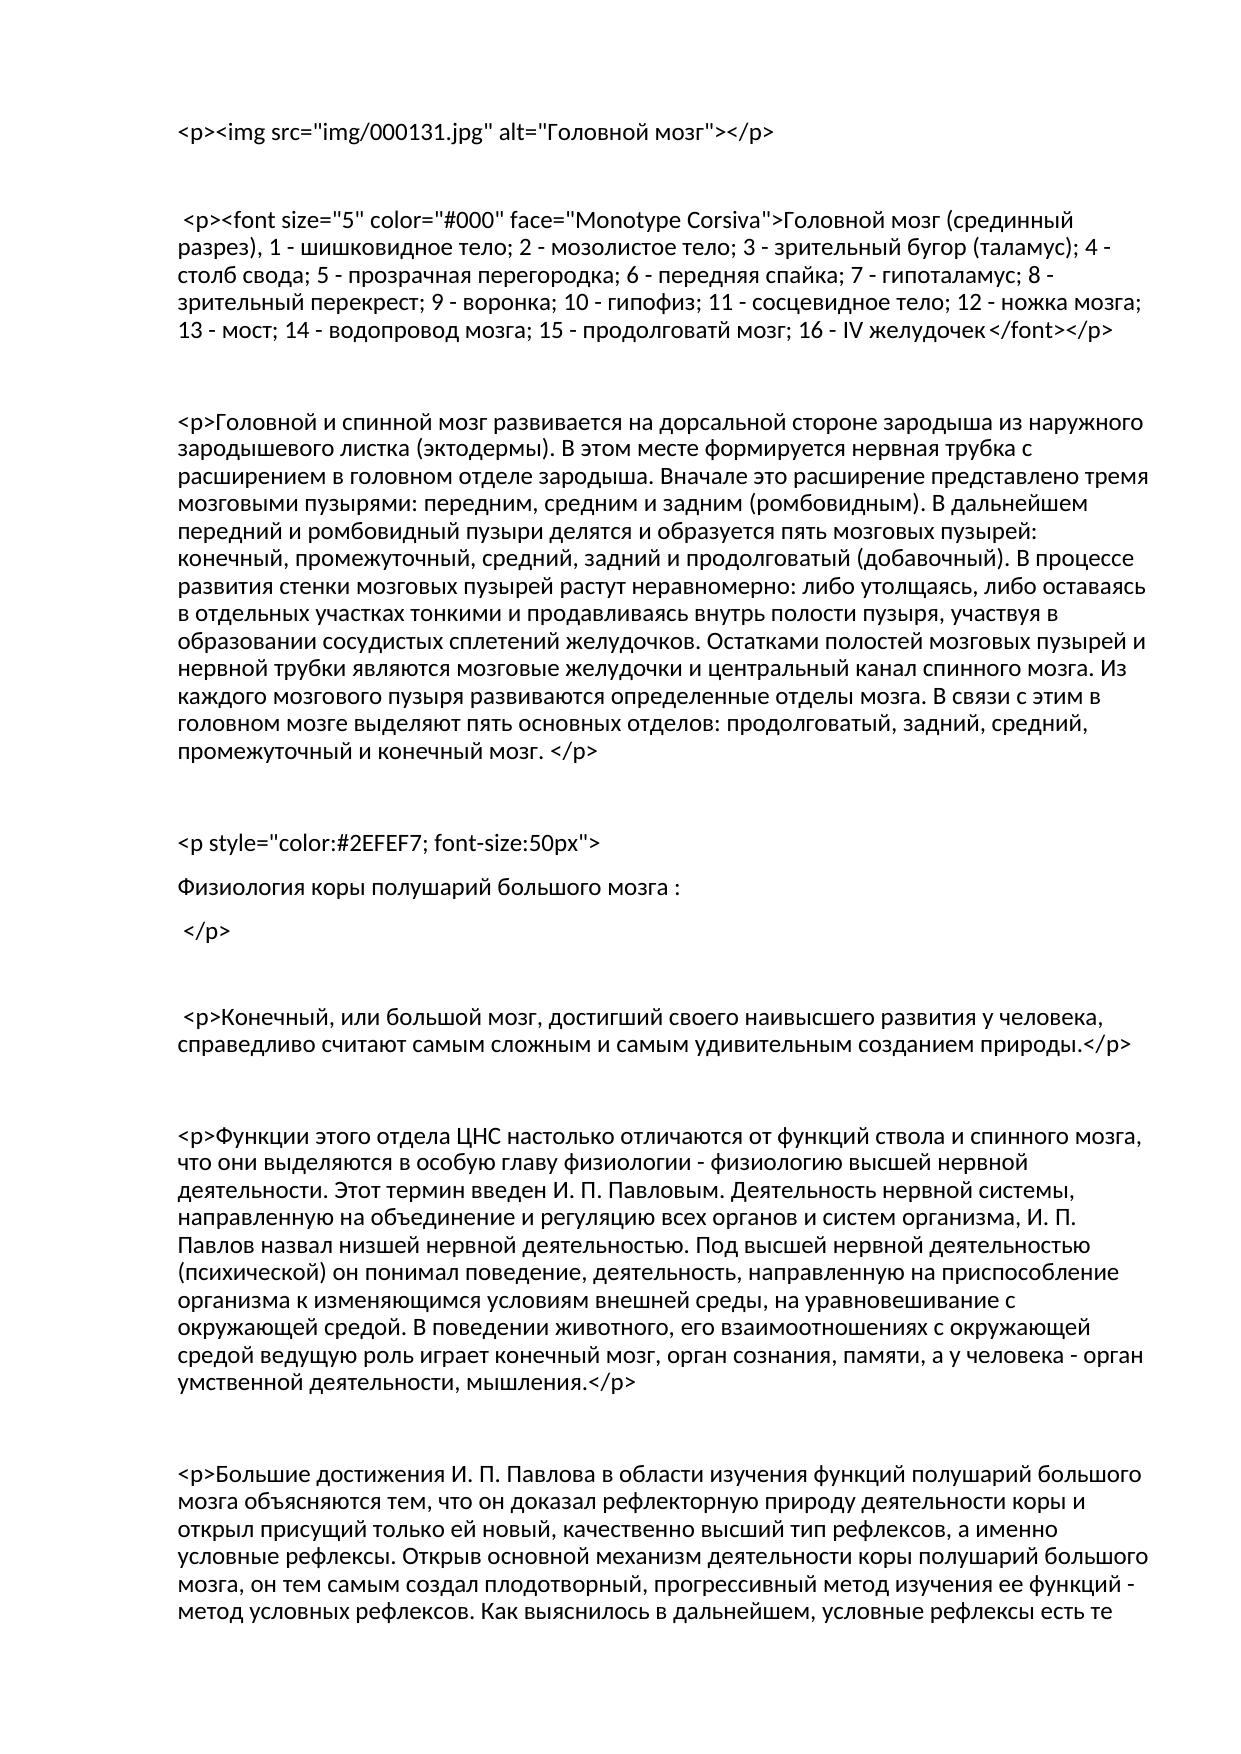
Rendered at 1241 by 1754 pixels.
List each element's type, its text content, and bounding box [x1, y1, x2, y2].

text </p> [177, 917, 1152, 945]
text Физиология коры полушарий большого мозга : [177, 873, 1152, 901]
text <p><img src="img/000131.jpg" alt="Головной мозг"></p> [177, 118, 1152, 146]
text <p style="color:#2EFEF7; font-size:50px"> [177, 829, 1152, 857]
text <p>Головной и спинной мозг развивается на дорсальной стороне зародыша из наружного зародышевого листка (эктодермы). В этом месте формируется нервная трубка с расширением в головном отделе зародыша. Вначале это расширение представлено тремя мозговыми пузырями: передним, средним и задним (ромбовидным). В дальнейшем передний и ромбовидный пузыри делятся и образуется пять мозговых пузырей: конечный, промежуточный, средний, задний и продолговатый (добавочный). В процессе развития стенки мозговых пузырей растут неравномерно: либо утолщаясь, либо оставаясь в отдельных участках тонкими и продавливаясь внутрь полости пузыря, участвуя в образовании сосудистых сплетений желудочков. Остатками полостей мозговых пузырей и нервной трубки являются мозговые желудочки и центральный канал спинного мозга. Из каждого мозгового пузыря развиваются определенные отделы мозга. В связи с этим в головном мозге выделяют пять основных отделов: продолговатый, задний, средний, промежуточный и конечный мозг. </p> [177, 408, 1152, 766]
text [177, 1461, 1152, 1626]
text <p>Функции этого отдела ЦНС настолько отличаются от функций ствола и спинного мозга, что они выделяются в особую главу физиологии - физиологию высшей нервной деятельности. Этот термин введен И. П. Павловым. Деятельность нервной системы, направленную на объединение и регуляцию всех органов и систем организма, И. П. Павлов назвал низшей нервной деятельностью. Под высшей нервной деятельностью (психической) он понимал поведение, деятельность, направленную на приспособление организма к изменяющимся условиям внешней среды, на уравновешивание с окружающей средой. В поведении животного, его взаимоотношениях с окружающей средой ведущую роль играет конечный мозг, орган сознания, памяти, а у человека - орган умственной деятельности, мышления.</p> [177, 1122, 1152, 1397]
text <p>Конечный, или большой мозг, достигший своего наивысшего развития у человека, справедливо считают самым сложным и самым удивительным созданием природы.</p> [177, 1003, 1152, 1058]
text <p><font size="5" color="#000" face="Monotype Corsiva">Головной мозг (срединный разрез), 1 - шишковидное тело; 2 - мозолистое тело; 3 - зрительный бугор (таламус); 4 - столб свода; 5 - прозрачная перегородка; 6 - передняя спайка; 7 - гипоталамус; 8 - зрительный перекрест; 9 - воронка; 10 - гипофиз; 11 - сосцевидное тело; 12 - ножка мозга; 13 - мост; 14 - водопровод мозга; 15 - продолговатй мозг; 16 - IV желудочек </font></p> [177, 207, 1152, 344]
